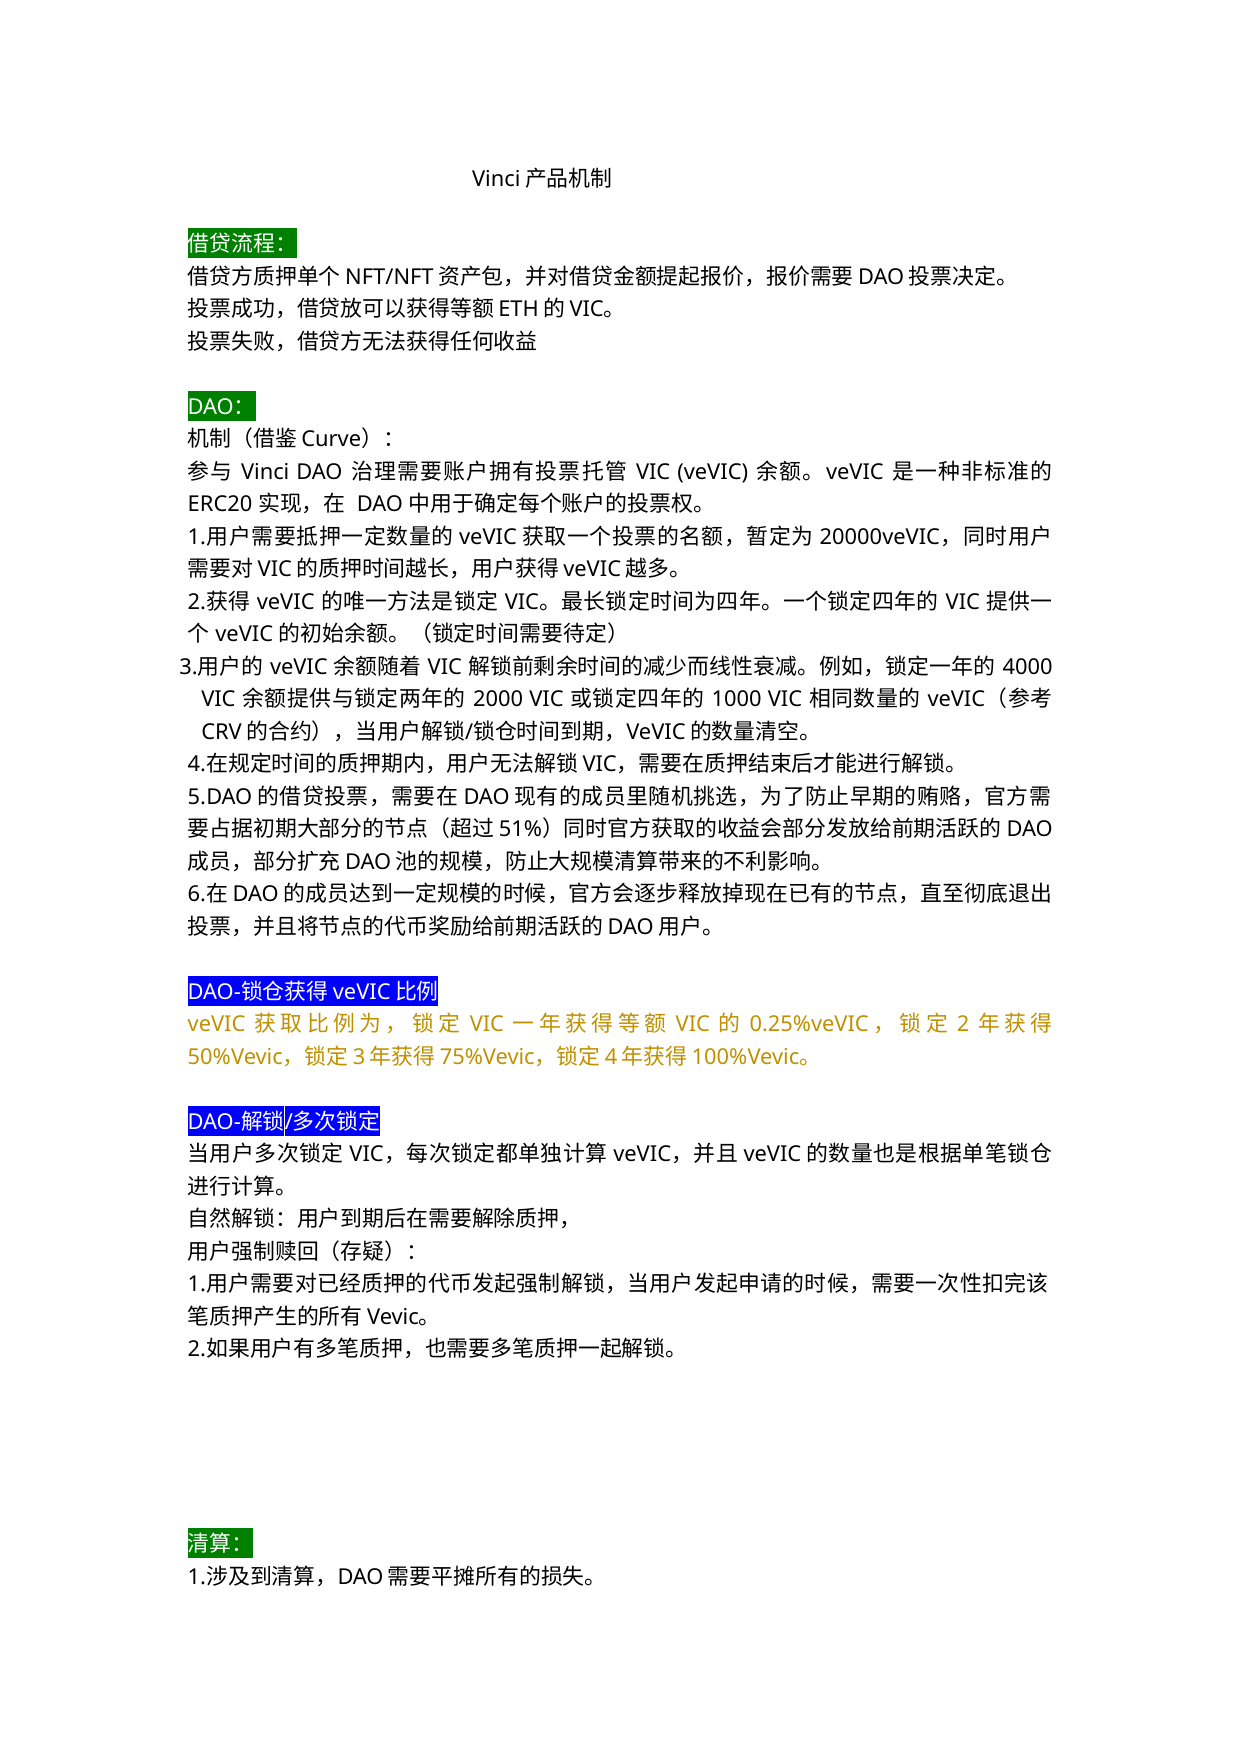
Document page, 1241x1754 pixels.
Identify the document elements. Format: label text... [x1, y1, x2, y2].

list 2.获得 veVIC 的唯一方法是锁定 VIC。最长锁定时间为四年。一个锁定四年的 VIC 提供一个 veVIC 的初始余额。（锁定时间需要待定） [187, 584, 1053, 649]
text Vinci产品机制 [187, 162, 1053, 194]
text 机制（借鉴Curve）： 参与 Vinci DAO 治理需要账户拥有投票托管 VIC (veVIC) 余额。veVIC 是一种非标准的 ERC20 实现，在 DAO 中用于确定每个账户的投票权。 [187, 422, 1053, 519]
text DAO： [187, 389, 1053, 422]
list 5.DAO的借贷投票，需要在DAO现有的成员里随机挑选，为了防止早期的贿赂，官方需要占据初期大部分的节点（超过51%）同时官方获取的收益会部分发放给前期活跃的DAO成员，部分扩充DAO池的规模，防止大规模清算带来的不利影响。 [187, 779, 1053, 877]
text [187, 1527, 1053, 1592]
list DAO-锁仓获得veVIC比例 veVIC获取比例为，锁定VIC一年获得等额VIC的0.25%veVIC，锁定2年获得50%Vevic，锁定3年获得75%Vevic，锁定4年获得100%Vevic。 [187, 974, 1053, 1072]
list 3.用户的 veVIC 余额随着 VIC 解锁前剩余时间的减少而线性衰减。例如，锁定一年的 4000 VIC 余额提供与锁定两年的 2000 VIC 或锁定四年的 1000 VIC 相同数量的 veVIC（参考CRV的合约），当用户解锁/锁仓时间到期，VeVIC的数量清空。 [179, 649, 1053, 747]
text 借贷流程： [187, 227, 1053, 259]
text 借贷方质押单个NFT/NFT资产包，并对借贷金额提起报价，报价需要DAO投票决定。 投票成功，借贷放可以获得等额ETH的VIC。 [187, 259, 1053, 324]
text 投票失败，借贷方无法获得任何收益 [187, 324, 1053, 389]
list 当用户多次锁定VIC，每次锁定都单独计算veVIC，并且veVIC的数量也是根据单笔锁仓进行计算。 自然解锁：用户到期后在需要解除质押， 用户强制赎回（存疑）： 1.用户需要对已经质押的代币发起强制解锁，当用户发起申请的时候，需要一次性扣完该笔质押产生的所有Vevic。 2.如果用户有多笔质押，也需要多笔质押一起解锁。 [187, 1137, 1053, 1397]
list 4.在规定时间的质押期内，用户无法解锁VIC，需要在质押结束后才能进行解锁。 [187, 747, 1053, 779]
list 1.用户需要抵押一定数量的veVIC获取一个投票的名额，暂定为20000veVIC，同时用户需要对VIC的质押时间越长，用户获得veVIC越多。 [187, 519, 1053, 584]
list DAO-解锁/多次锁定 [187, 1104, 1053, 1137]
list 6.在DAO的成员达到一定规模的时候，官方会逐步释放掉现在已有的节点，直至彻底退出投票，并且将节点的代币奖励给前期活跃的DAO用户。 [187, 877, 1053, 942]
